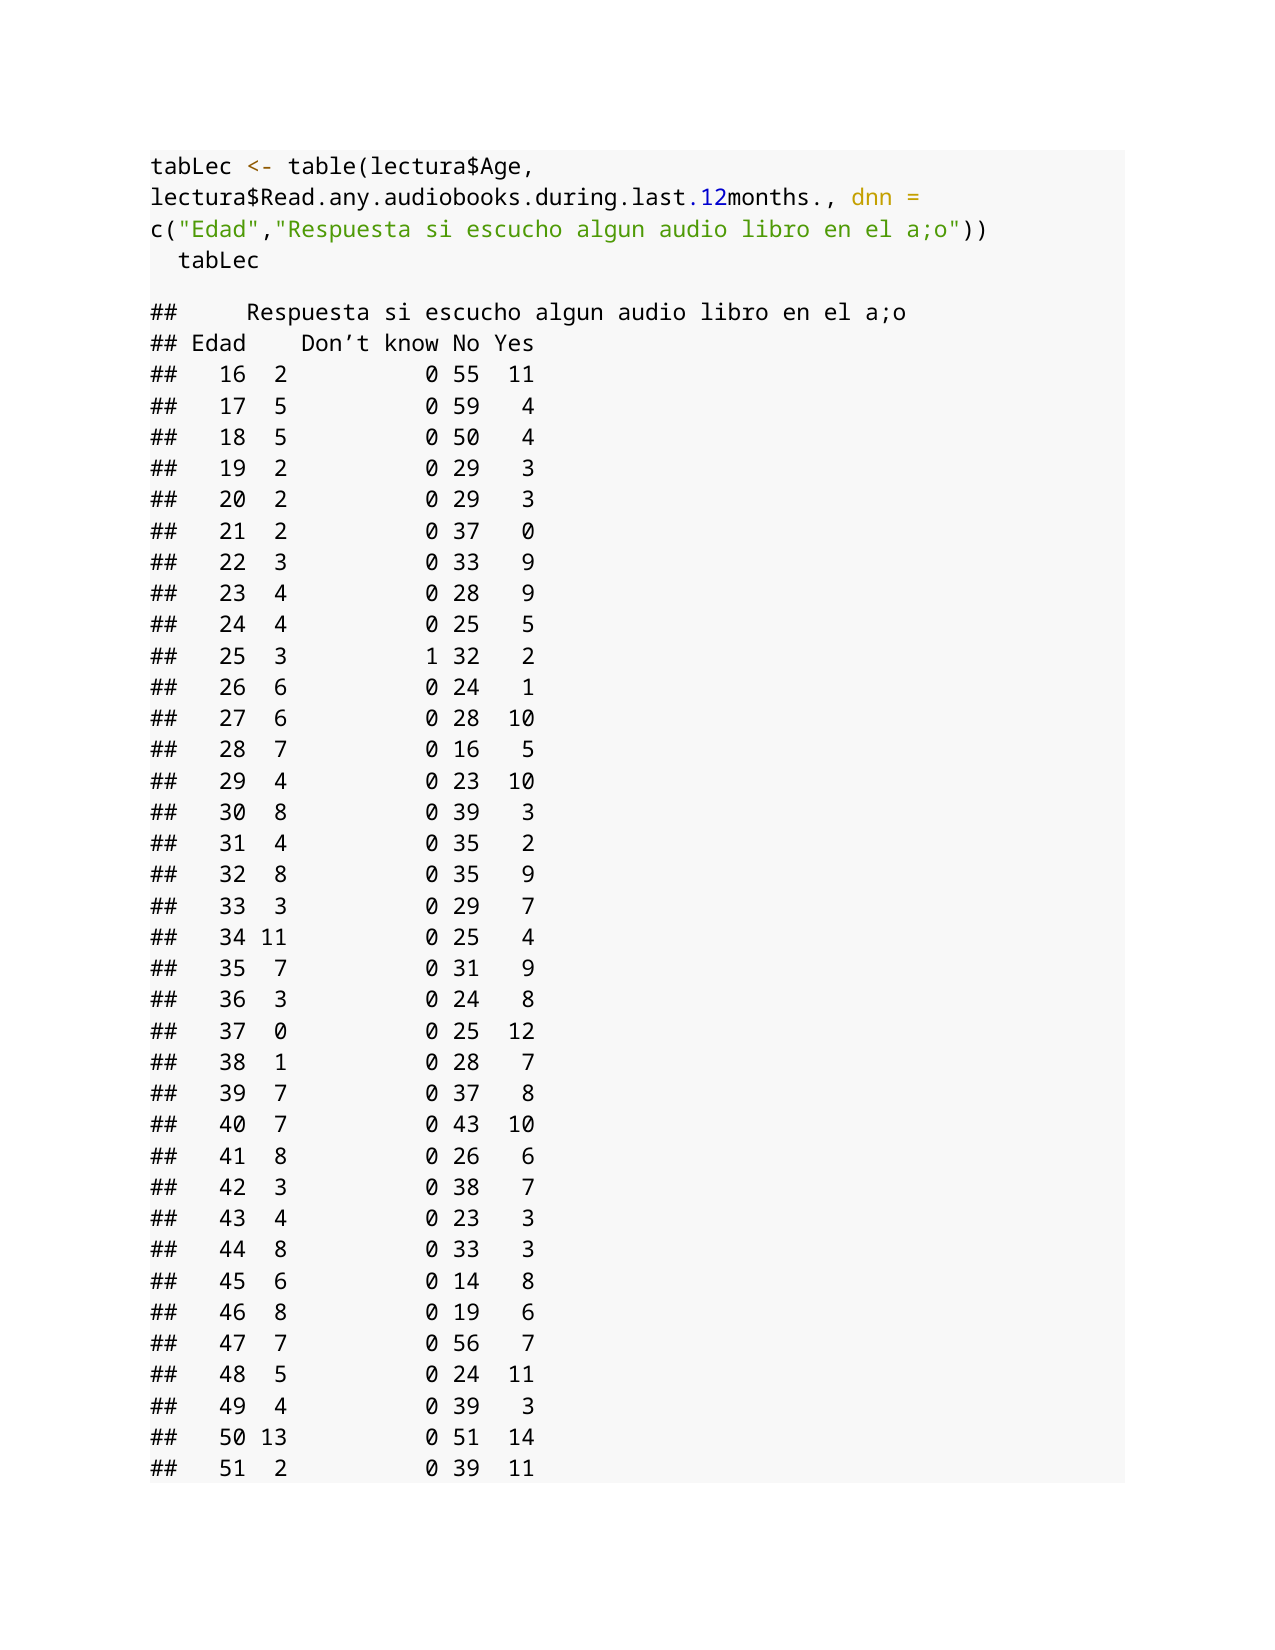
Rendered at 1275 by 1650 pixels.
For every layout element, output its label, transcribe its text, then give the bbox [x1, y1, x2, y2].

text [150, 296, 1125, 1483]
text tabLec <- table(lectura$Age, lectura$Read.any.audiobooks.during.last.12months., dnn = c("Edad","Respuesta si escucho algun audio libro en el a;o")) tabLec [150, 150, 1125, 275]
